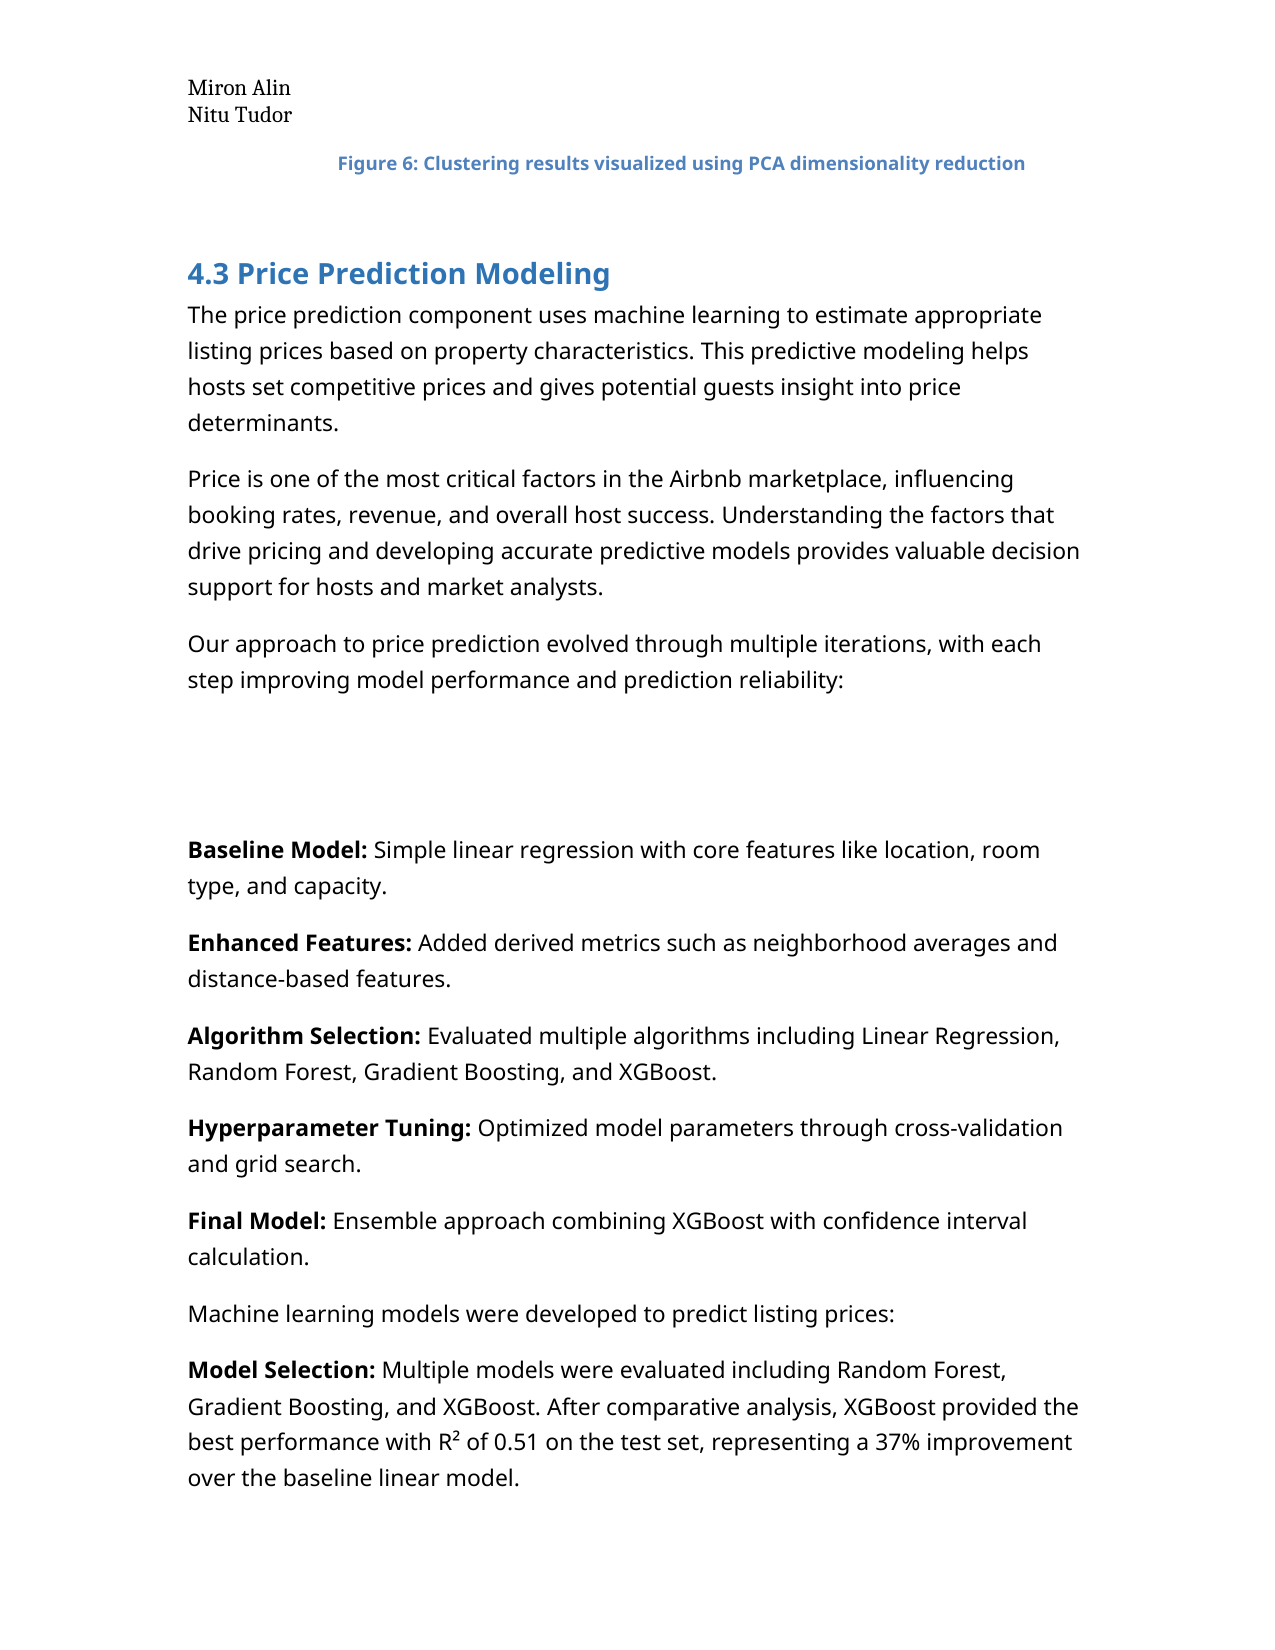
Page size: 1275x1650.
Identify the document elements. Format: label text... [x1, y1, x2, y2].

text The price prediction component uses machine learning to estimate appropriate listing prices based on property characteristics. This predictive modeling helps hosts set competitive prices and gives potential guests insight into price determinants. [187, 299, 1087, 438]
text Model Selection: Multiple models were evaluated including Random Forest, Gradient Boosting, and XGBoost. After comparative analysis, XGBoost provided the best performance with R² of 0.51 on the test set, representing a 37% improvement over the baseline linear model. [187, 1354, 1087, 1493]
text Our approach to price prediction evolved through multiple iterations, with each step improving model performance and prediction reliability: [187, 628, 1087, 695]
text Final Model: Ensemble approach combining XGBoost with confidence interval calculation. [187, 1205, 1087, 1272]
text Machine learning models were developed to predict listing prices: [187, 1298, 1087, 1329]
text Baseline Model: Simple linear regression with core features like location, room type, and capacity. [187, 834, 1087, 901]
subtitle 4.3 Price Prediction Modeling [187, 253, 1087, 293]
text Price is one of the most critical factors in the Airbnb marketplace, influencing booking rates, revenue, and overall host success. Understanding the factors that drive pricing and developing accurate predictive models provides valuable decision support for hosts and market analysts. [187, 463, 1087, 602]
text Algorithm Selection: Evaluated multiple algorithms including Linear Regression, Random Forest, Gradient Boosting, and XGBoost. [187, 1019, 1087, 1087]
text Figure 6: Clustering results visualized using PCA dimensionality reduction [262, 150, 1087, 176]
text Hyperparameter Tuning: Optimized model parameters through cross-validation and grid search. [187, 1112, 1087, 1179]
text Enhanced Features: Added derived metrics such as neighborhood averages and distance-based features. [187, 927, 1087, 994]
